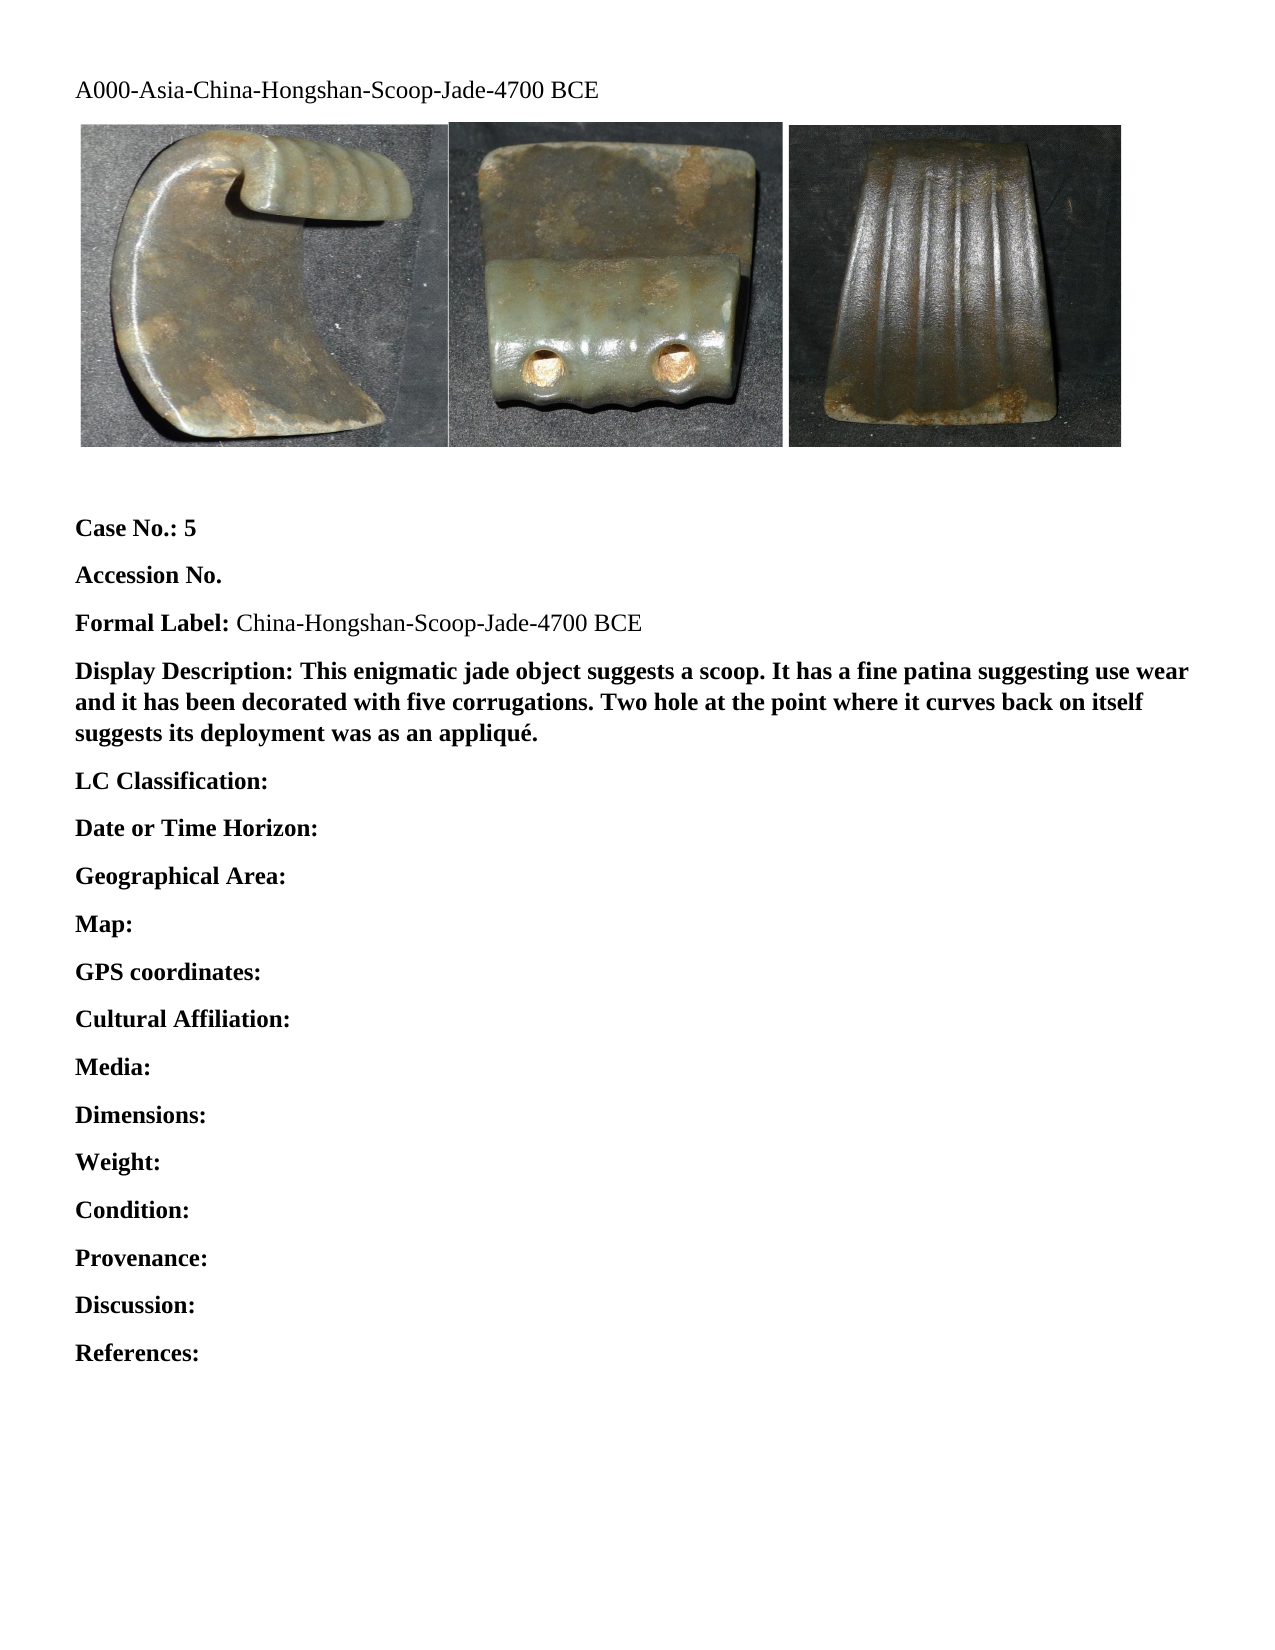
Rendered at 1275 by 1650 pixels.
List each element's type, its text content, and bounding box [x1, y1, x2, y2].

text A000-Asia-China-Hongshan-Scoop-Jade-4700 BCE [75, 75, 1200, 104]
text Provenance: [75, 1243, 1200, 1272]
text Dimensions: [75, 1100, 1200, 1128]
text Case No.: 5 [75, 513, 1200, 542]
text Cultural Affiliation: [75, 1004, 1200, 1033]
text Discussion: [75, 1291, 1200, 1319]
text Condition: [75, 1195, 1200, 1224]
text Accession No. [75, 561, 1200, 589]
text LC Classification: [75, 766, 1200, 794]
text Date or Time Horizon: [75, 813, 1200, 842]
picture [448, 122, 783, 447]
text GPS coordinates: [75, 957, 1200, 985]
text References: [75, 1338, 1200, 1367]
text Formal Label: China-Hongshan-Scoop-Jade-4700 BCE [75, 608, 1200, 637]
text Map: [75, 909, 1200, 938]
picture [788, 125, 1122, 447]
text Geographical Area: [75, 861, 1200, 890]
text Display Description: This enigmatic jade object suggests a scoop. It has a fine patina suggesting use wear and it has been decorated with five corrugations. Two hole at the point where it curves back on itself suggests its deployment was as an appliqué. [75, 656, 1200, 747]
text Media: [75, 1052, 1200, 1081]
picture [81, 125, 447, 447]
text Weight: [75, 1147, 1200, 1176]
